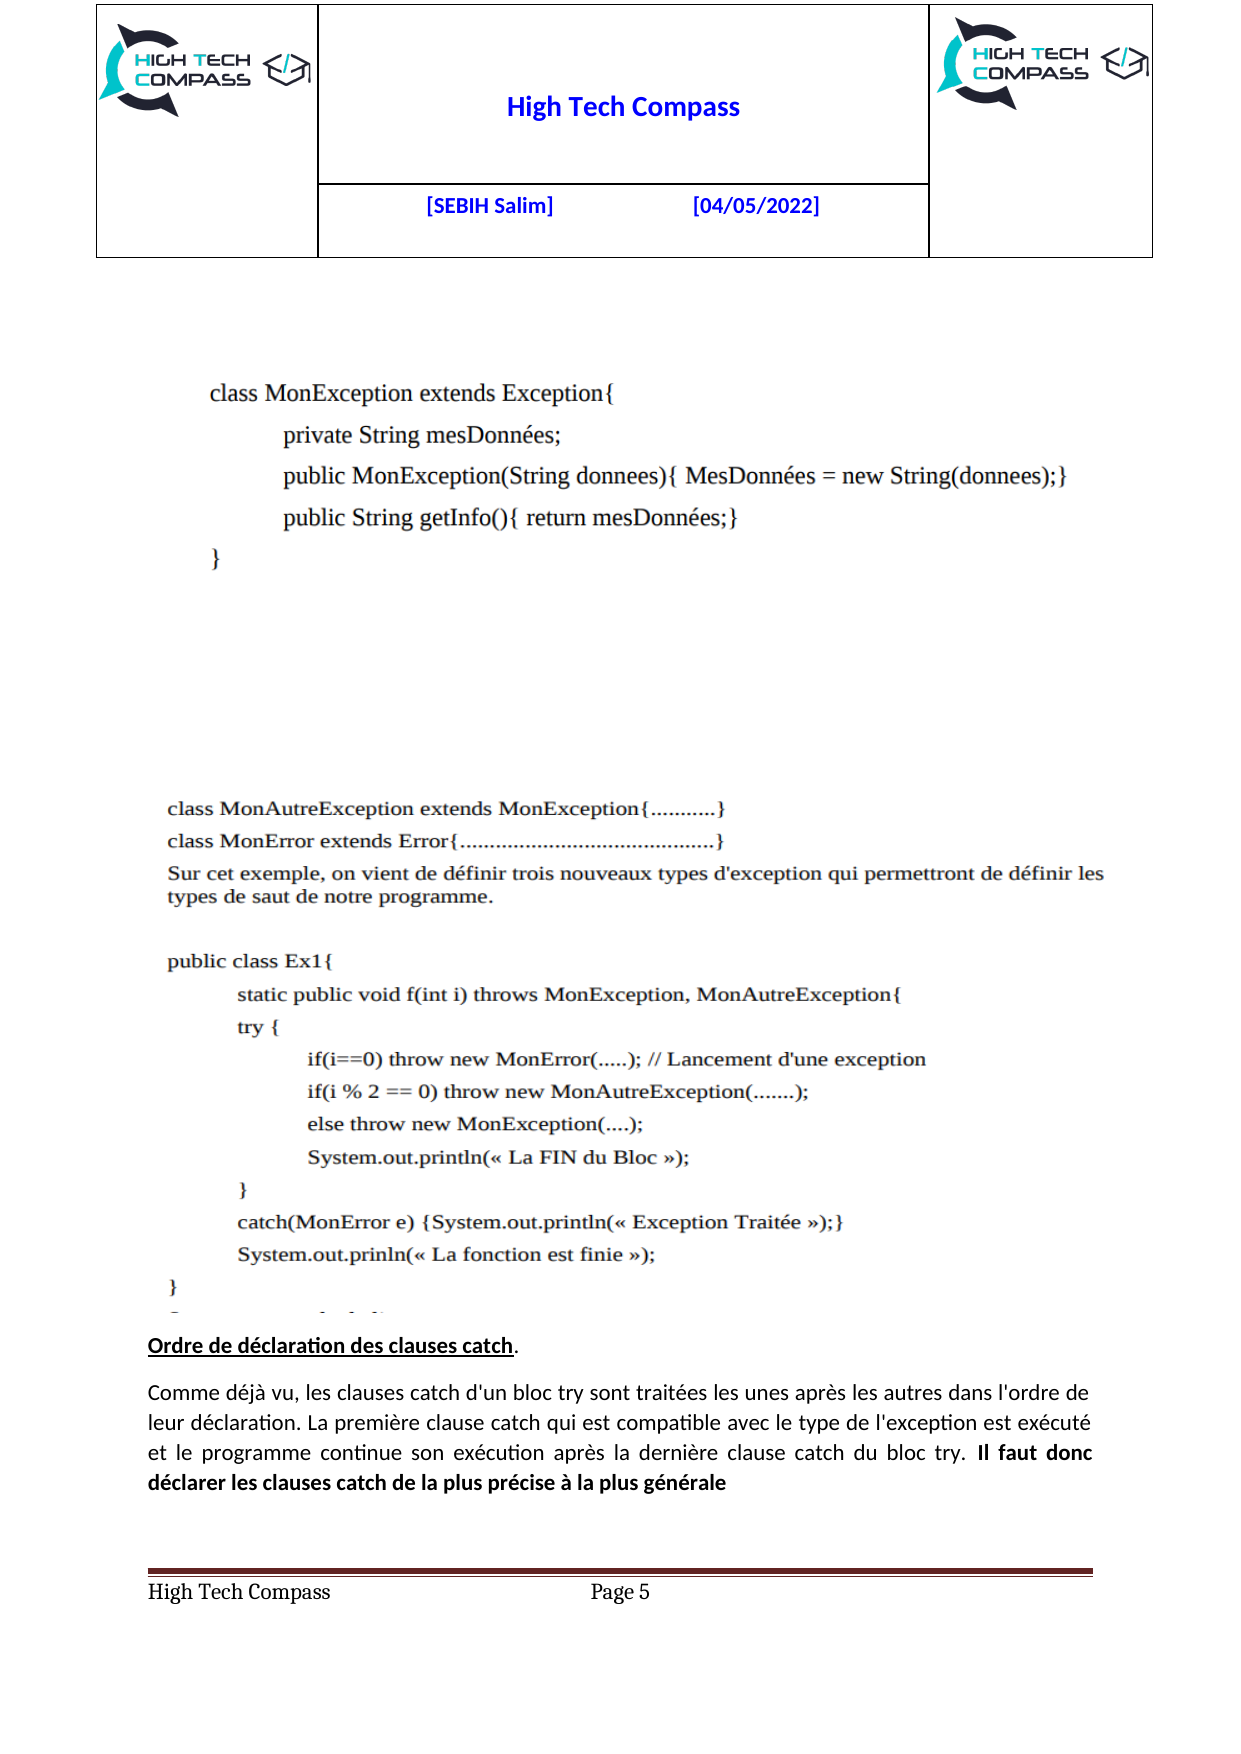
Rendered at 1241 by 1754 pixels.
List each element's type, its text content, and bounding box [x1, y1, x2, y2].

text Ordre de déclaration des clauses catch. [148, 1331, 1093, 1359]
picture [147, 792, 1150, 1313]
picture [185, 381, 1102, 586]
text Comme déjà vu, les clauses catch d'un bloc try sont traitées les unes après les autres dans l'ordre de leur déclaration. La première clause catch qui est compatible avec le type de l'exception est exécuté et le programme continue son exécution après la dernière clause catch du bloc try. Il faut donc déclarer les clauses catch de la plus précise à la plus générale [148, 1378, 1093, 1497]
picture [98, 24, 311, 117]
picture [936, 17, 1149, 110]
